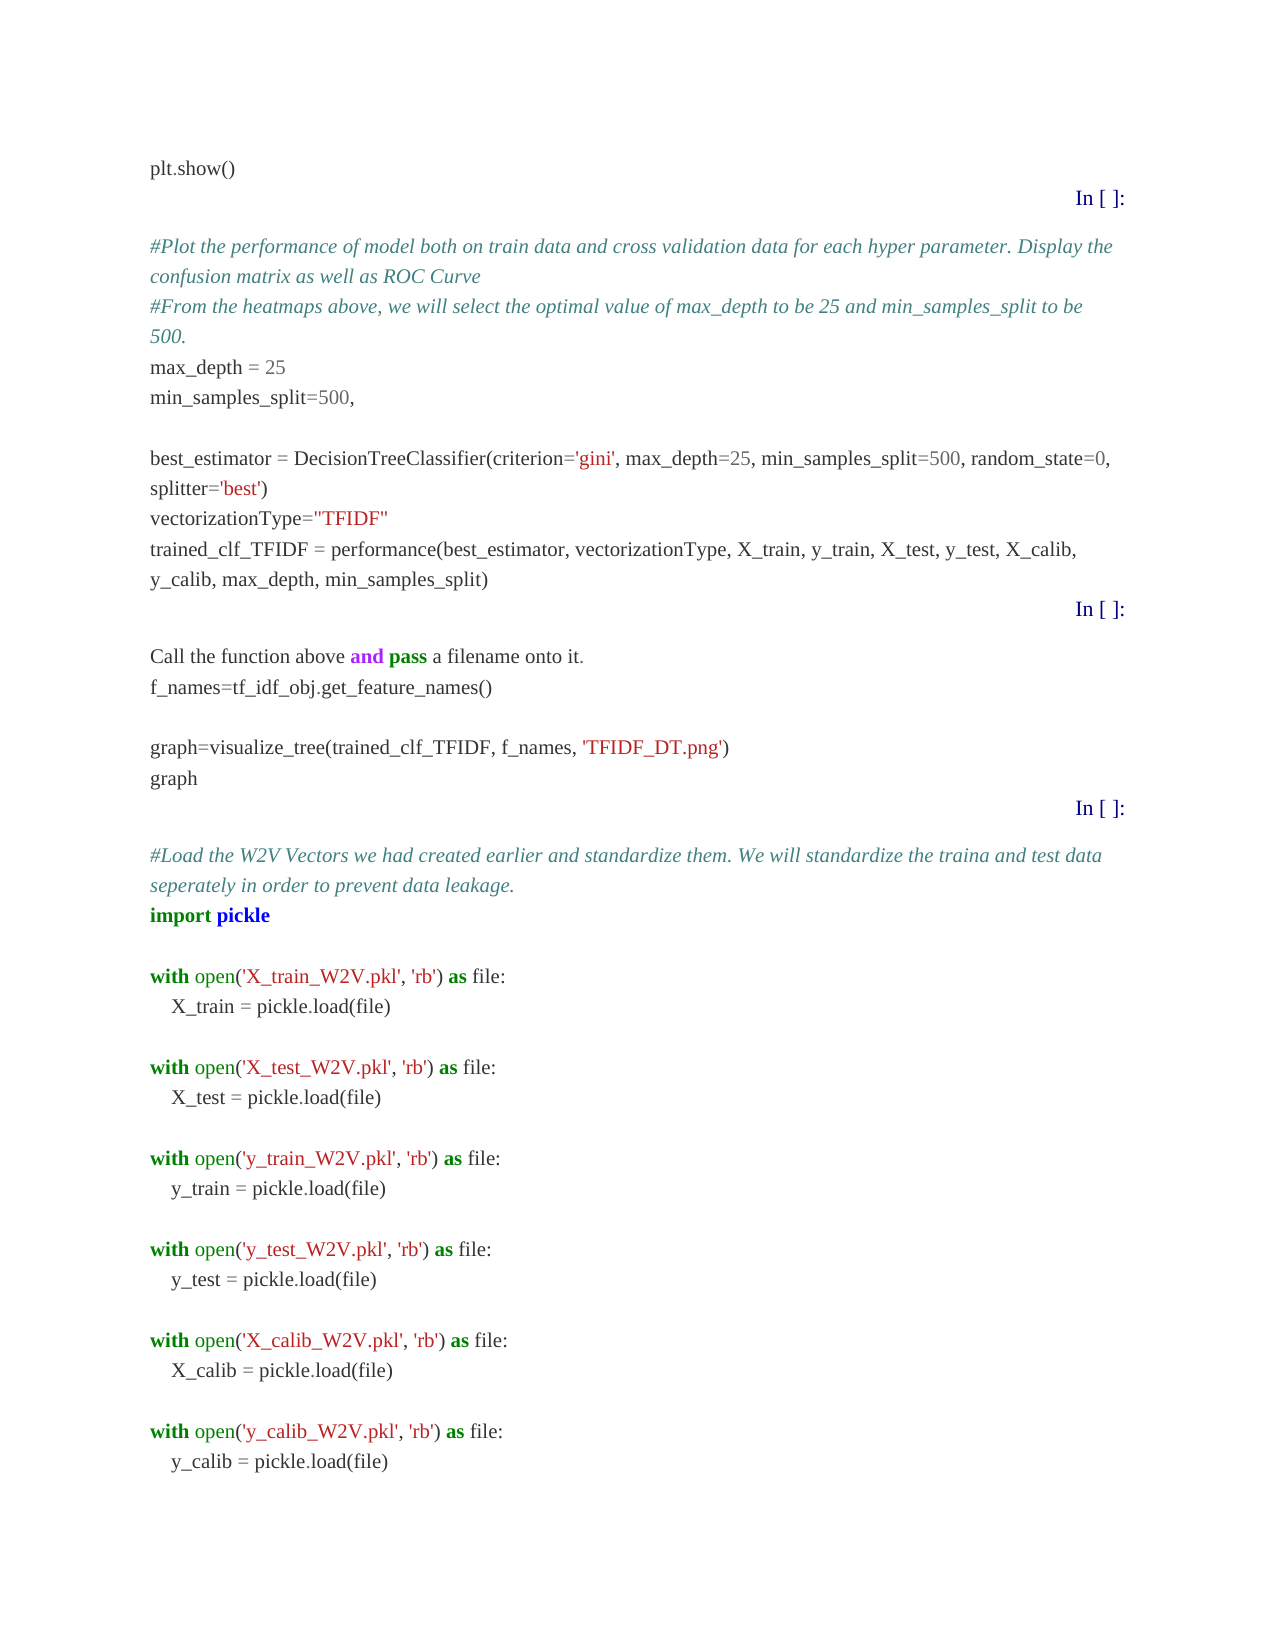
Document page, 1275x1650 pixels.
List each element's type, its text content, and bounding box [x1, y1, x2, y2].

text graph=visualize_tree(trained_clf_TFIDF, f_names, 'TFIDF_DT.png') [150, 729, 1125, 759]
text y_calib = pickle.load(file) [150, 1443, 1125, 1473]
text graph [150, 759, 1125, 789]
text with open('X_calib_W2V.pkl', 'rb') as file: [150, 1322, 1125, 1352]
text max_depth = 25 [150, 348, 1125, 379]
text vectorizationType="TFIDF" [150, 500, 1125, 530]
text X_calib = pickle.load(file) [150, 1352, 1125, 1382]
text In [ ]: [150, 180, 1125, 211]
text #Plot the performance of model both on train data and cross validation data for each hyper parameter. Display the confusion matrix as well as ROC Curve [150, 227, 1125, 288]
text min_samples_split=500, [150, 379, 1125, 409]
text #Load the W2V Vectors we had created earlier and standardize them. We will standardize the traina and test data seperately in order to prevent data leakage. [150, 837, 1125, 897]
text trained_clf_TFIDF = performance(best_estimator, vectorizationType, X_train, y_train, X_test, y_test, X_calib, y_calib, max_depth, min_samples_split) [150, 530, 1125, 591]
text with open('y_test_W2V.pkl', 'rb') as file: [150, 1231, 1125, 1261]
text y_test = pickle.load(file) [150, 1261, 1125, 1291]
text #From the heatmaps above, we will select the optimal value of max_depth to be 25 and min_samples_split to be 500. [150, 288, 1125, 348]
text In [ ]: [150, 789, 1125, 820]
text X_train = pickle.load(file) [150, 988, 1125, 1018]
text with open('y_calib_W2V.pkl', 'rb') as file: [150, 1412, 1125, 1443]
text with open('X_train_W2V.pkl', 'rb') as file: [150, 958, 1125, 988]
text import pickle [150, 897, 1125, 927]
text with open('X_test_W2V.pkl', 'rb') as file: [150, 1049, 1125, 1079]
text Call the function above and pass a filename onto it. [150, 638, 1125, 668]
text with open('y_train_W2V.pkl', 'rb') as file: [150, 1140, 1125, 1170]
text f_names=tf_idf_obj.get_feature_names() [150, 668, 1125, 699]
text X_test = pickle.load(file) [150, 1079, 1125, 1109]
text In [ ]: [150, 591, 1125, 621]
text plt.show() [150, 150, 1125, 180]
text y_train = pickle.load(file) [150, 1170, 1125, 1200]
text best_estimator = DecisionTreeClassifier(criterion='gini', max_depth=25, min_samples_split=500, random_state=0, splitter='best') [150, 439, 1125, 500]
